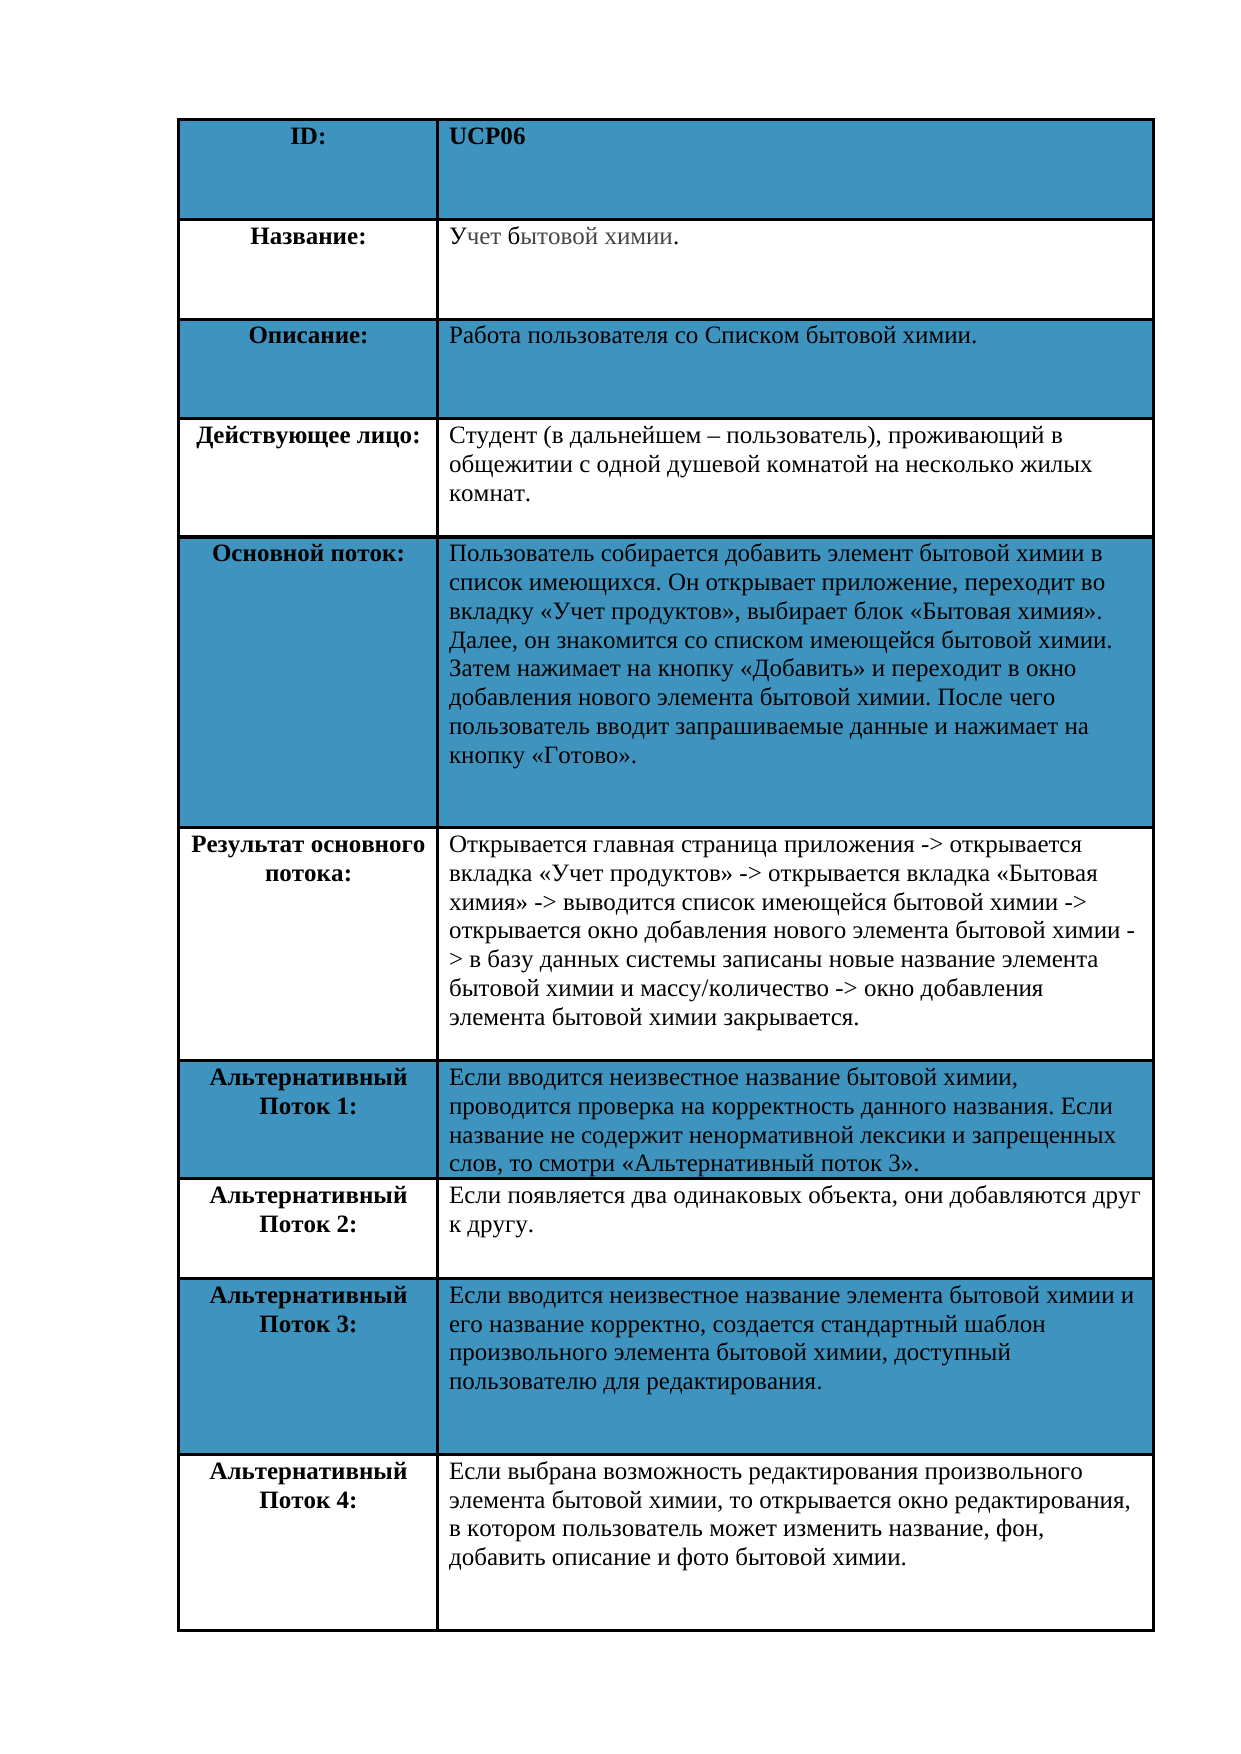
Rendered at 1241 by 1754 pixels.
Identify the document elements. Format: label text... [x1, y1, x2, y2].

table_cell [180, 1456, 436, 1628]
table_cell Альтернативный Поток 3: [180, 1280, 436, 1453]
table_cell Пользователь собирается добавить элемент бытовой химии в список имеющихся. Он открывает приложение, переходит во вкладку «Учет продуктов», выбирает блок «Бытовая химия». Далее, он знакомится со списком имеющейся бытовой химии. Затем нажимает на кнопку «Добавить» и переходит в окно добавления нового элемента бытовой химии. После чего пользователь вводит запрашиваемые данные и нажимает на кнопку «Готово». [439, 539, 1152, 826]
table_header UCP06 [439, 121, 1152, 218]
table_cell Действующее лицо: [180, 420, 436, 535]
table_cell Альтернативный Поток 2: [180, 1180, 436, 1277]
table_cell Если вводится неизвестное название элемента бытовой химии и его название корректно, создается стандартный шаблон произвольного элемента бытовой химии, доступный пользователю для редактирования. [439, 1280, 1152, 1453]
table_cell Студент (в дальнейшем – пользователь), проживающий в общежитии с одной душевой комнатой на несколько жилых комнат. [439, 420, 1152, 535]
table_cell Основной поток: [180, 539, 436, 826]
table_cell Результат основного потока: [180, 829, 436, 1059]
table_cell Описание: [180, 321, 436, 417]
table_cell Альтернативный Поток 1: [180, 1062, 436, 1177]
table_cell Работа пользователя со Списком бытовой химии. [439, 321, 1152, 417]
table_cell Учет бытовой химии. [439, 221, 1152, 317]
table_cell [439, 1456, 1152, 1628]
table_cell Если появляется два одинаковых объекта, они добавляются друг к другу. [439, 1180, 1152, 1277]
table_header ID: [180, 121, 436, 218]
table_cell Открывается главная страница приложения -> открывается вкладка «Учет продуктов» -> открывается вкладка «Бытовая химия» -> выводится список имеющейся бытовой химии -> открывается окно добавления нового элемента бытовой химии -> в базу данных системы записаны новые название элемента бытовой химии и массу/количество -> окно добавления элемента бытовой химии закрывается. [439, 829, 1152, 1059]
table_cell Название: [180, 221, 436, 317]
table_cell Если вводится неизвестное название бытовой химии, проводится проверка на корректность данного названия. Если название не содержит ненормативной лексики и запрещенных слов, то смотри «Альтернативный поток 3». [439, 1062, 1152, 1177]
